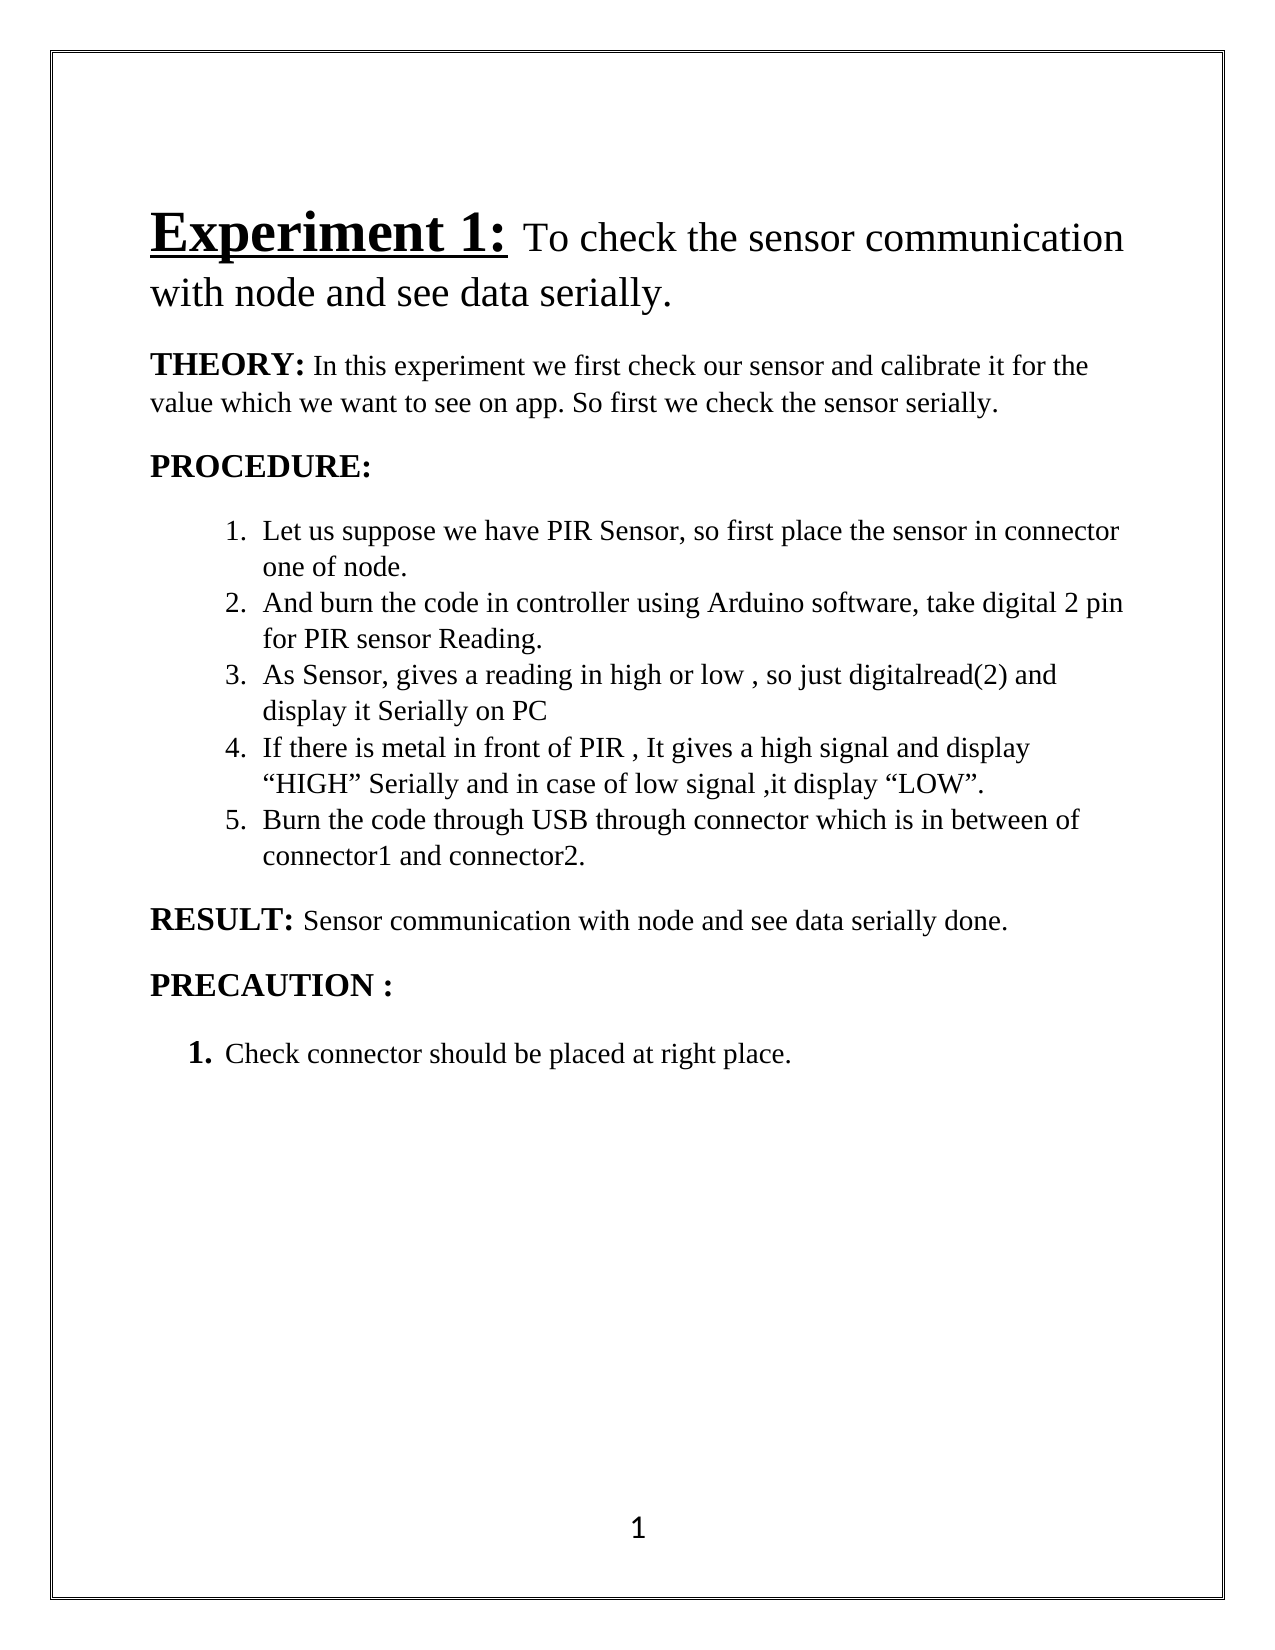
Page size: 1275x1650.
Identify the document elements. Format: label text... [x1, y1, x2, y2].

list Let us suppose we have PIR Sensor, so first place the sensor in connector one of node. [225, 513, 1125, 582]
text THEORY: In this experiment we first check our sensor and calibrate it for the value which we want to see on app. So first we check the sensor serially. [150, 344, 1125, 419]
list If there is metal in front of PIR , It gives a high signal and display “HIGH” Serially and in case of low signal ,it display “LOW”. [225, 730, 1125, 799]
text Experiment 1: To check the sensor communication with node and see data serially. [150, 197, 1125, 316]
list And burn the code in controller using Arduino software, take digital 2 pin for PIR sensor Reading. [225, 585, 1125, 655]
text PROCEDURE: [150, 446, 1125, 485]
list As Sensor, gives a reading in high or low , so just digitalread(2) and display it Serially on PC [225, 657, 1125, 727]
list Burn the code through USB through connector which is in between of connector1 and connector2. [225, 802, 1125, 872]
list Check connector should be placed at right place. [187, 1032, 1125, 1070]
text RESULT: Sensor communication with node and see data serially done. [150, 899, 1125, 938]
text PRECAUTION : [150, 966, 1125, 1004]
